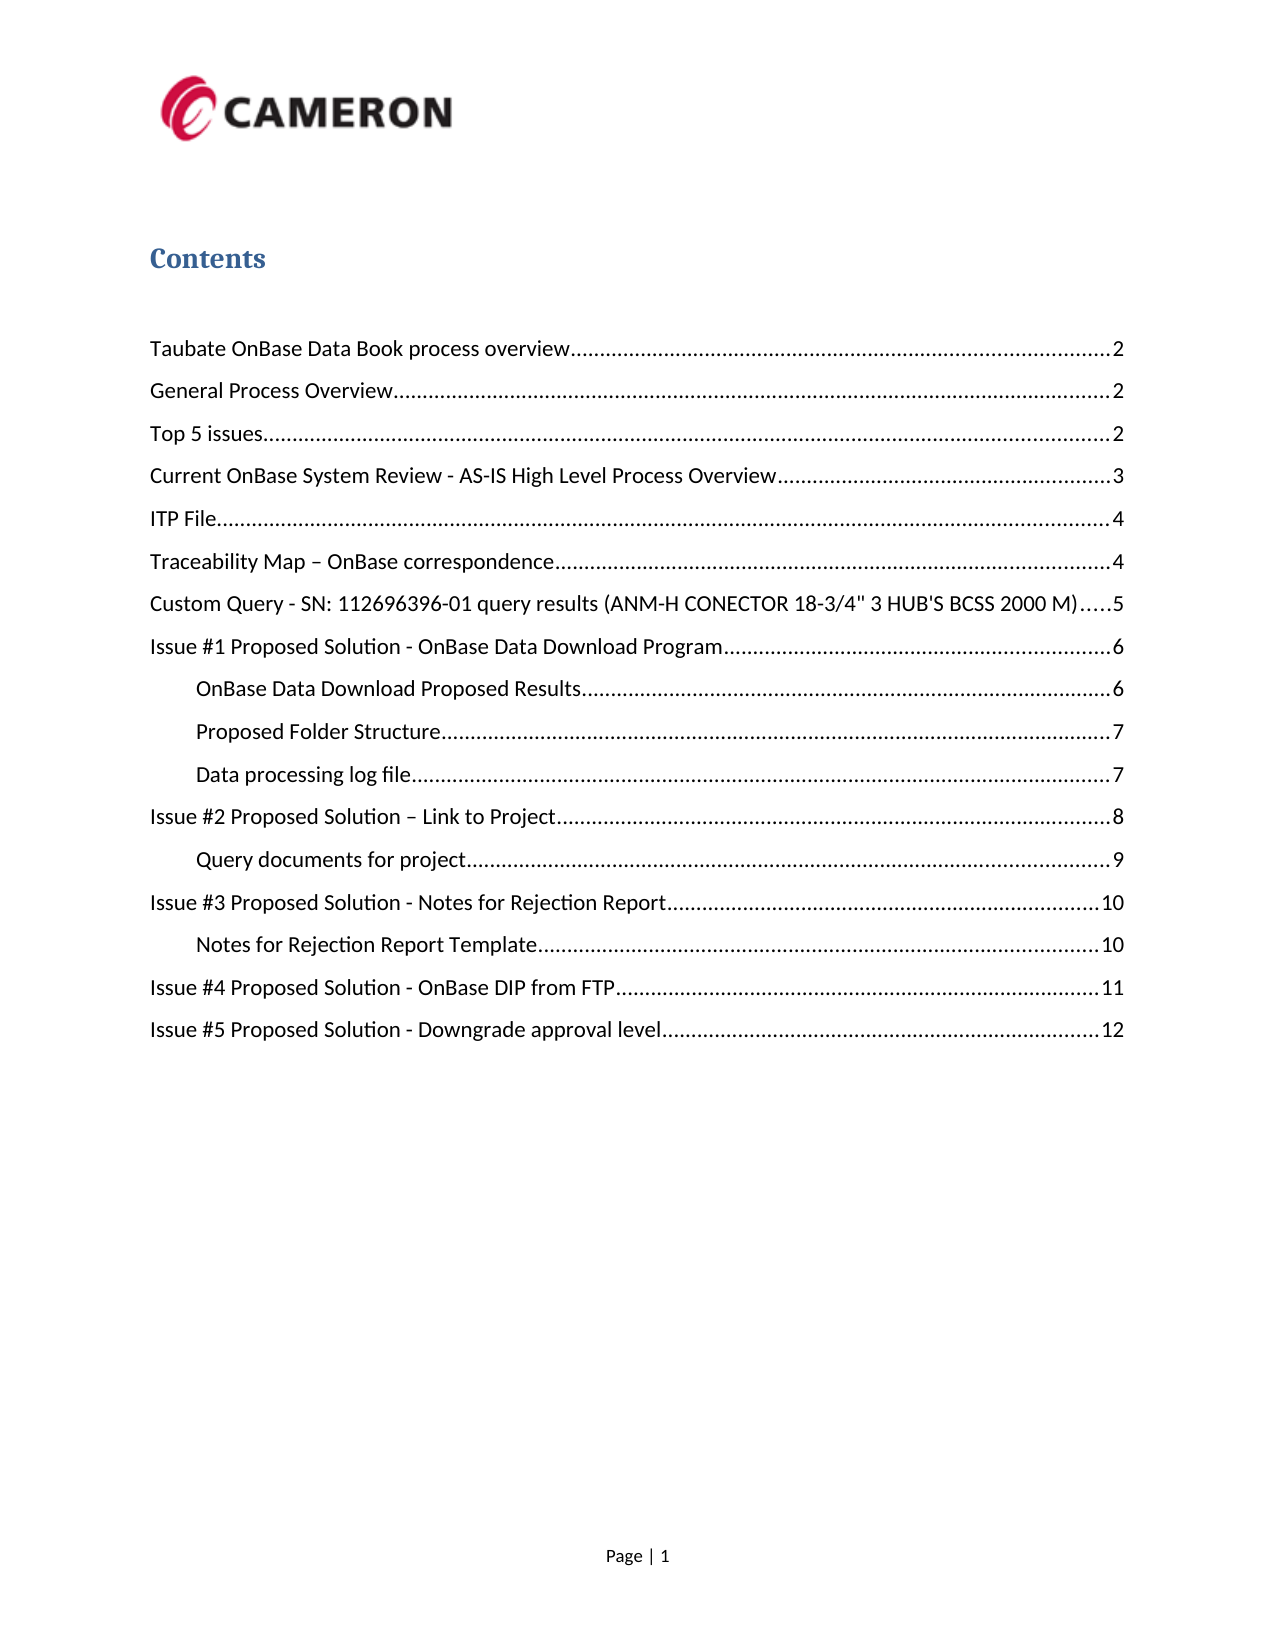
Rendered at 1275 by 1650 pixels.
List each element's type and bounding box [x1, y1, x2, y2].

picture [150, 75, 463, 143]
